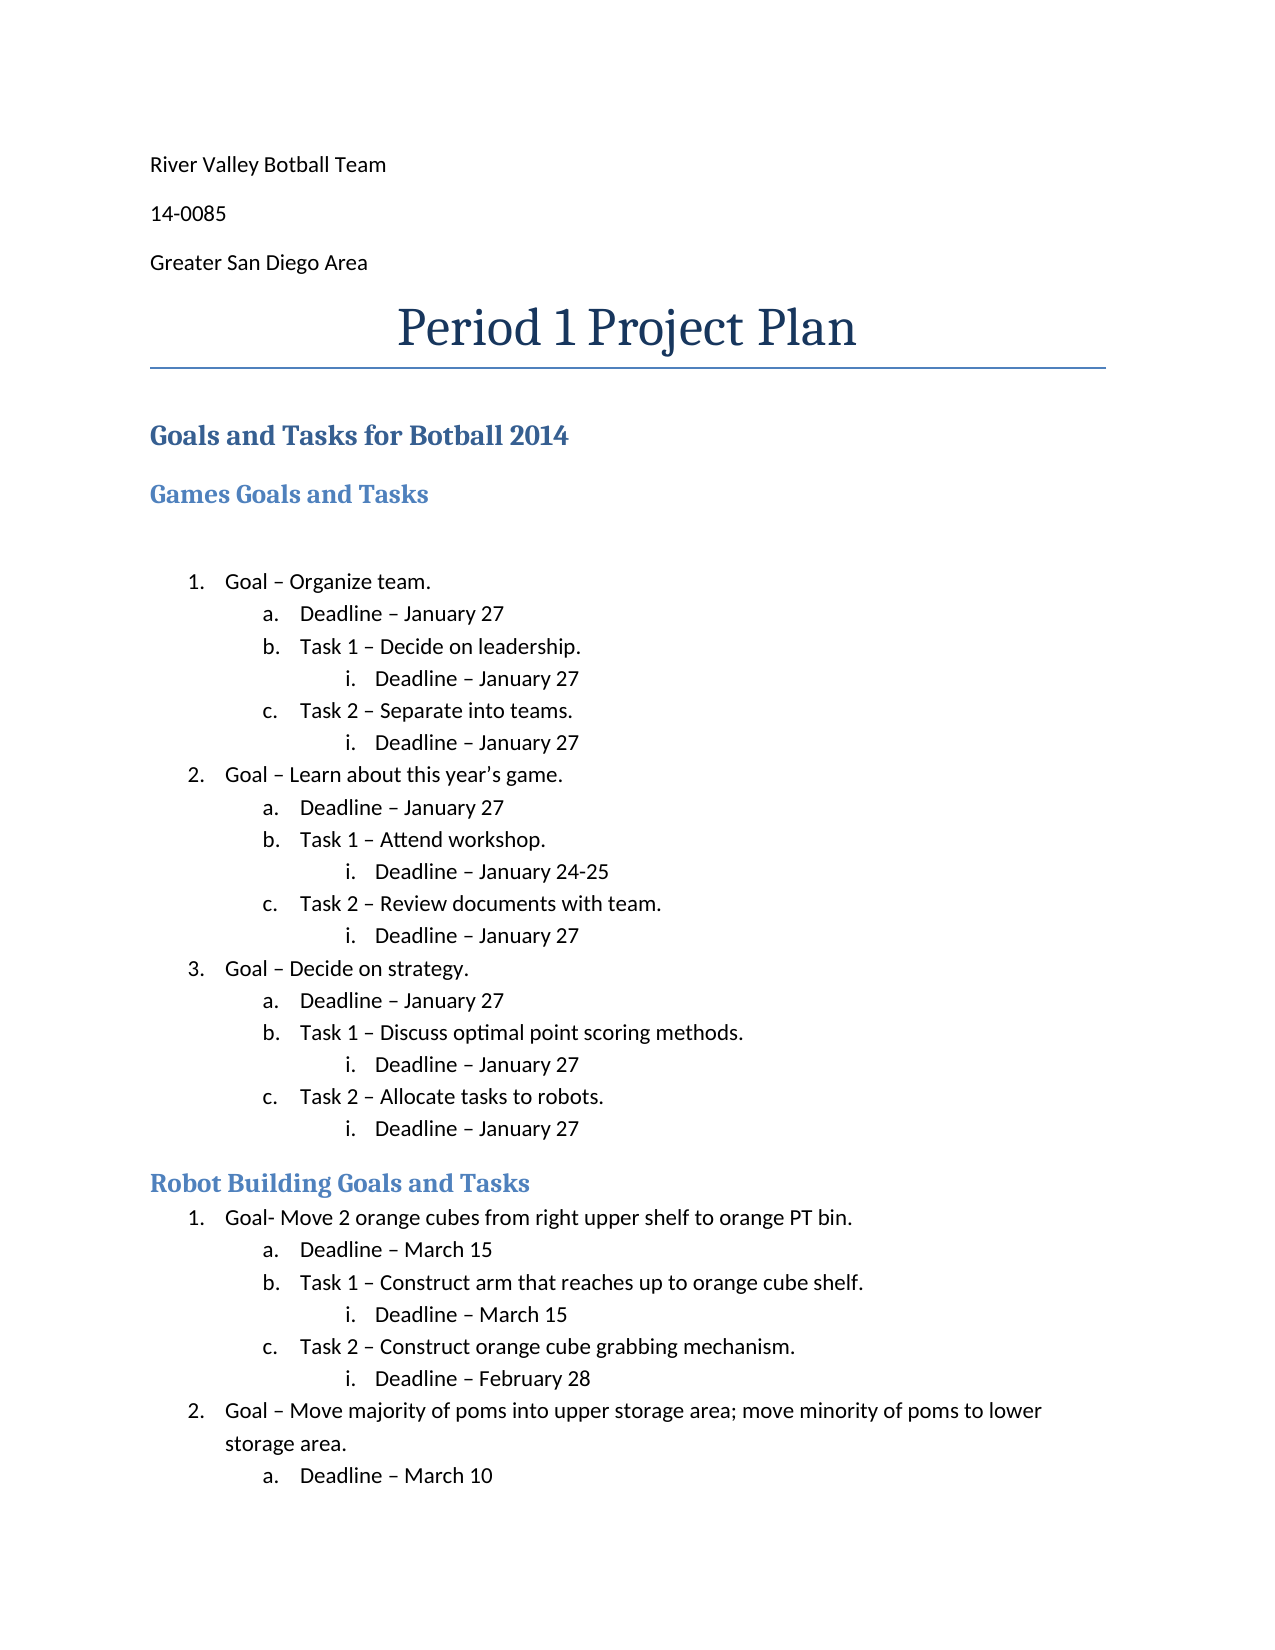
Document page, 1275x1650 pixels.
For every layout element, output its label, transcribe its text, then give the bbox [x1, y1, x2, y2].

list Deadline – January 27 [356, 664, 1106, 692]
list Task 1 – Decide on leadership. [262, 632, 1106, 660]
text River Valley Botball Team [150, 150, 1106, 178]
list Deadline – January 24-25 [356, 857, 1106, 885]
list Deadline – January 27 [262, 793, 1106, 821]
list Deadline – January 27 [262, 599, 1106, 628]
list Deadline – January 27 [356, 728, 1106, 756]
list Deadline – January 27 [262, 986, 1106, 1014]
list Deadline – March 15 [262, 1236, 1106, 1263]
list Deadline – January 27 [356, 1050, 1106, 1078]
list Task 2 – Construct orange cube grabbing mechanism. [262, 1332, 1106, 1360]
list Task 2 – Review documents with team. [262, 889, 1106, 917]
list Deadline – March 10 [262, 1461, 1106, 1489]
list Deadline – January 27 [356, 921, 1106, 949]
list Task 2 – Allocate tasks to robots. [262, 1082, 1106, 1110]
list Deadline – March 15 [356, 1300, 1106, 1328]
list Goal- Move 2 orange cubes from right upper shelf to orange PT bin. [187, 1203, 1106, 1231]
list Task 1 – Construct arm that reaches up to orange cube shelf. [262, 1268, 1106, 1296]
list Task 1 – Discuss optimal point scoring methods. [262, 1018, 1106, 1046]
list Deadline – January 27 [356, 1114, 1106, 1143]
list Task 1 – Attend workshop. [262, 825, 1106, 853]
list Task 2 – Separate into teams. [262, 696, 1106, 724]
title Period 1 Project Plan [150, 297, 1106, 367]
list Deadline – February 28 [356, 1364, 1106, 1392]
list Goal – Organize team. [187, 567, 1106, 595]
list Goal – Decide on strategy. [187, 954, 1106, 982]
subtitle Games Goals and Tasks [150, 479, 1106, 510]
subtitle Robot Building Goals and Tasks [150, 1168, 1106, 1199]
text Greater San Diego Area [150, 248, 1106, 276]
list Goal – Learn about this year’s game. [187, 761, 1106, 788]
list Goal – Move majority of poms into upper storage area; move minority of poms to lower storage area. [187, 1396, 1106, 1457]
subtitle Goals and Tasks for Botball 2014 [150, 419, 1106, 453]
text 14-0085 [150, 199, 1106, 227]
